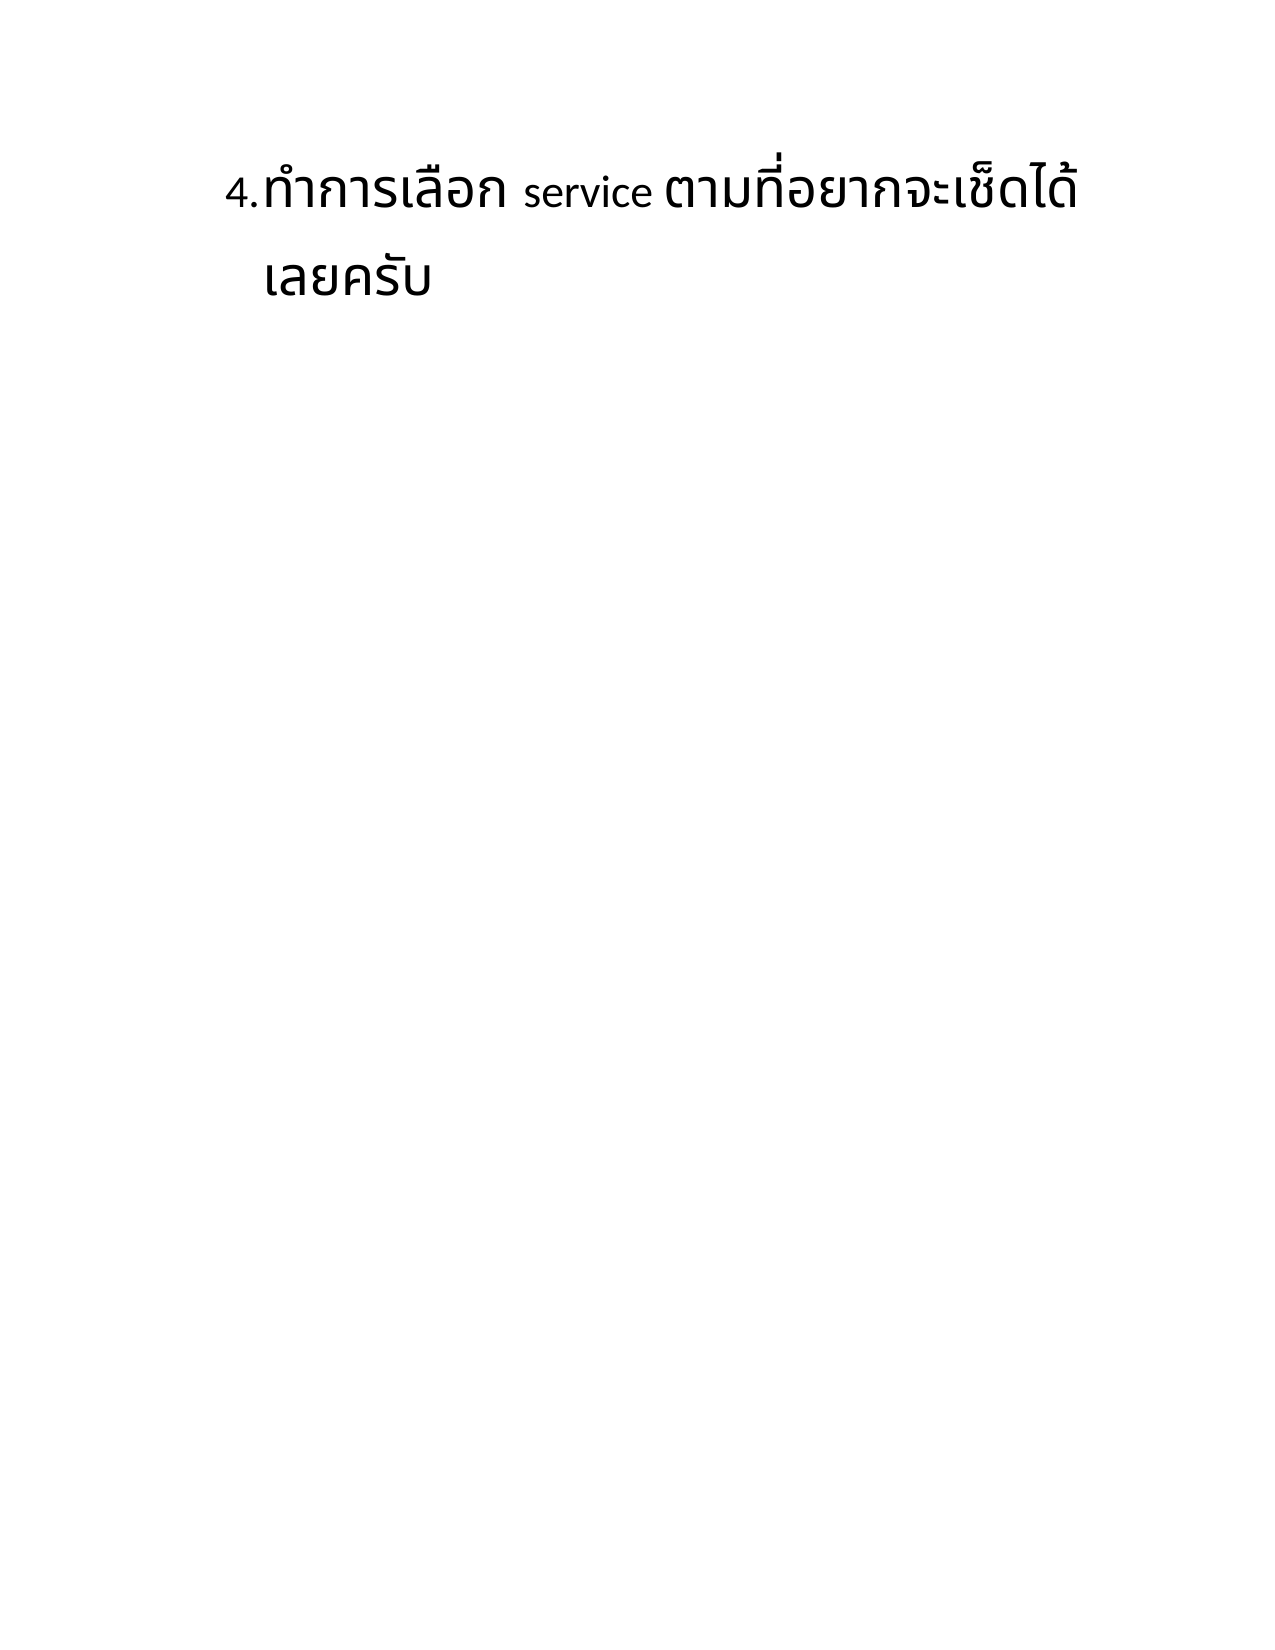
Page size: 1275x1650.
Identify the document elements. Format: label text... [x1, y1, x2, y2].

list ทำการเลือก service ตามที่อยากจะเช็ดได้เลยครับ [225, 150, 1125, 320]
